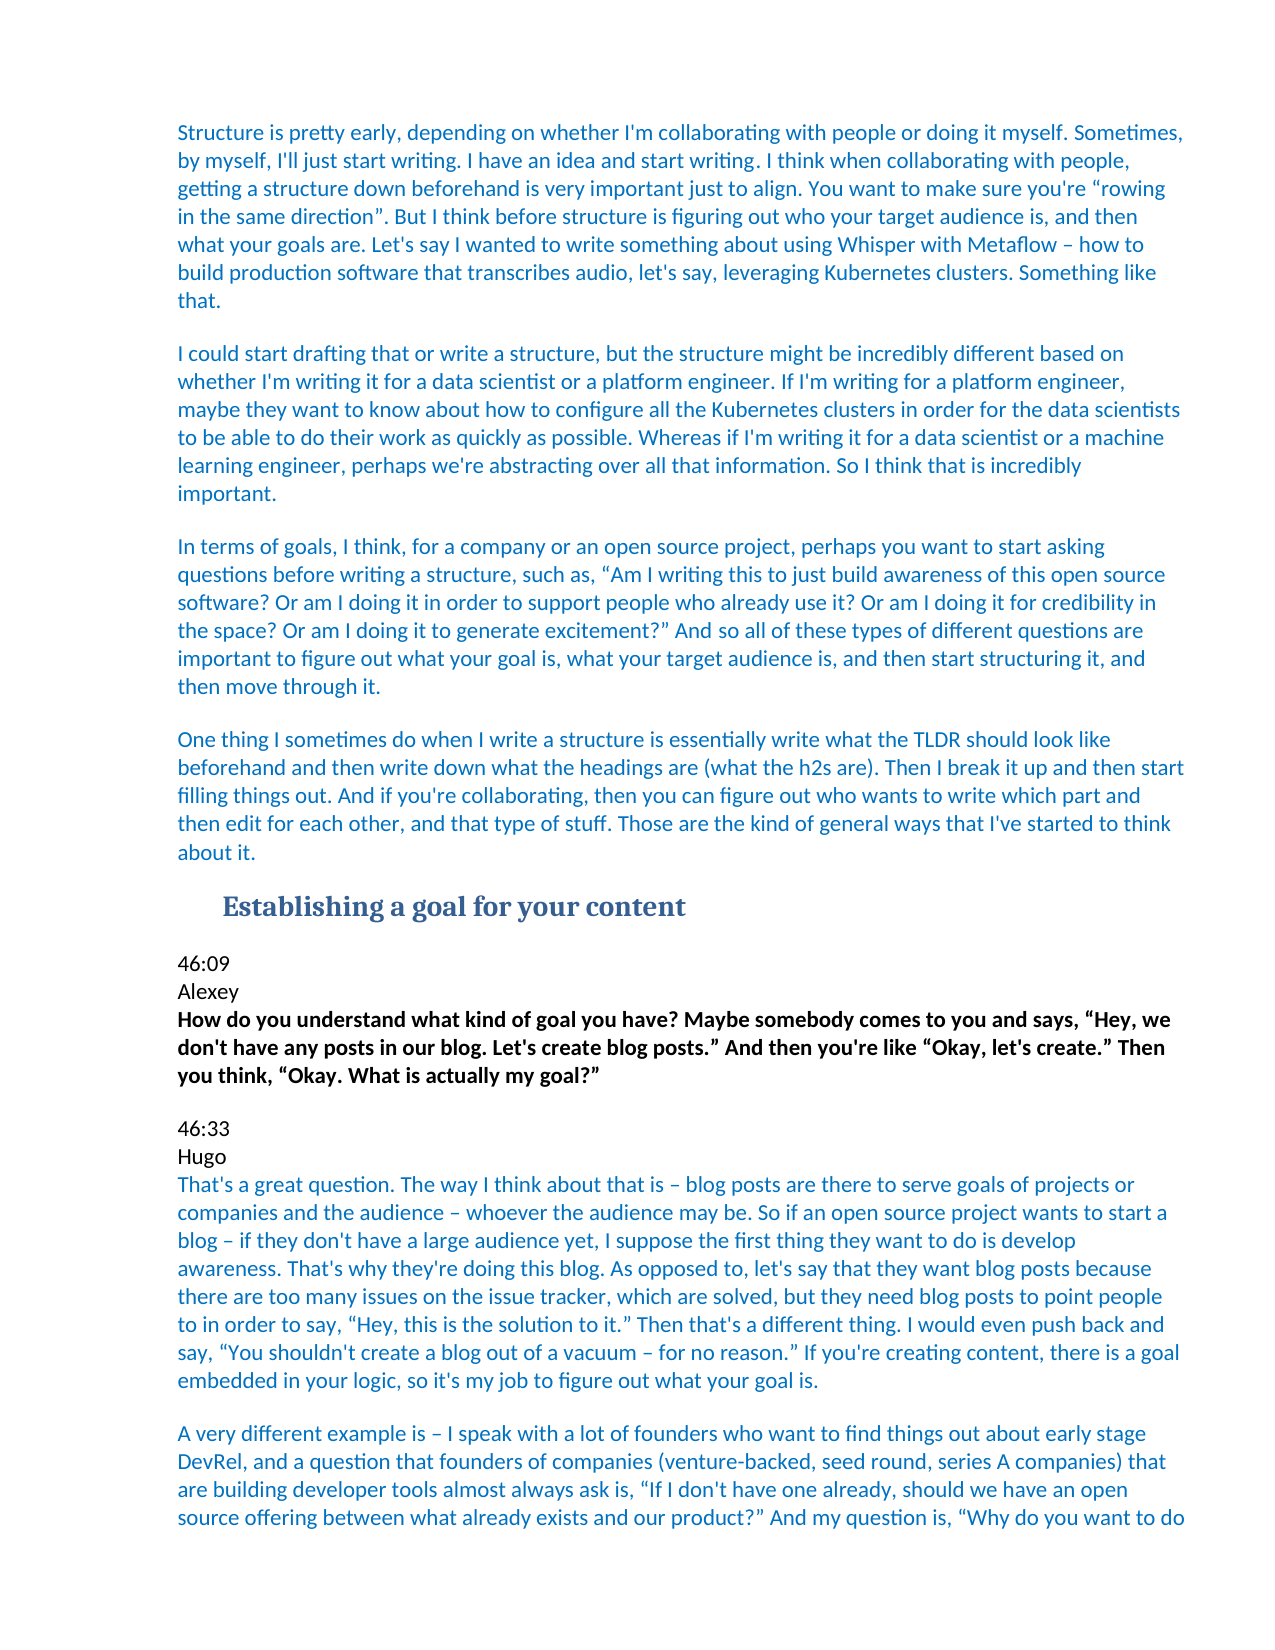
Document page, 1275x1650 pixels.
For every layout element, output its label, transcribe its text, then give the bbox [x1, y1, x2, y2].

text One thing I sometimes do when I write a structure is essentially write what the TLDR should look like beforehand and then write down what the headings are (what the h2s are). Then I break it up and then start filling things out. And if you're collaborating, then you can figure out who wants to write which part and then edit for each other, and that type of stuff. Those are the kind of general ways that I've started to think about it. [177, 726, 1186, 866]
text Alexey [177, 977, 1186, 1005]
text How do you understand what kind of goal you have? Maybe somebody comes to you and says, “Hey, we don't have any posts in our blog. Let's create blog posts.” And then you're like “Okay, let's create.” Then you think, “Okay. What is actually my goal?” [177, 1005, 1186, 1089]
text 46:33 [177, 1114, 1186, 1142]
text I could start drafting that or write a structure, but the structure might be incredibly different based on whether I'm writing it for a data scientist or a platform engineer. If I'm writing for a platform engineer, maybe they want to know about how to configure all the Kubernetes clusters in order for the data scientists to be able to do their work as quickly as possible. Whereas if I'm writing it for a data scientist or a machine learning engineer, perhaps we're abstracting over all that information. So I think that is incredibly important. [177, 339, 1186, 507]
subtitle Establishing a goal for your content [177, 891, 1186, 924]
text 46:09 [177, 949, 1186, 977]
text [177, 1419, 1186, 1532]
text In terms of goals, I think, for a company or an open source project, perhaps you want to start asking questions before writing a structure, such as, “Am I writing this to just build awareness of this open source software? Or am I doing it in order to support people who already use it? Or am I doing it for credibility in the space? Or am I doing it to generate excitement?” And so all of these types of different questions are important to figure out what your goal is, what your target audience is, and then start structuring it, and then move through it. [177, 532, 1186, 701]
text That's a great question. The way I think about that is – blog posts are there to serve goals of projects or companies and the audience – whoever the audience may be. So if an open source project wants to start a blog – if they don't have a large audience yet, I suppose the first thing they want to do is develop awareness. That's why they're doing this blog. As opposed to, let's say that they want blog posts because there are too many issues on the issue tracker, which are solved, but they need blog posts to point people to in order to say, “Hey, this is the solution to it.” Then that's a different thing. I would even push back and say, “You shouldn't create a blog out of a vacuum – for no reason.” If you're creating content, there is a goal embedded in your logic, so it's my job to figure out what your goal is. [177, 1170, 1186, 1394]
text Hugo [177, 1142, 1186, 1170]
text Structure is pretty early, depending on whether I'm collaborating with people or doing it myself. Sometimes, by myself, I'll just start writing. I have an idea and start writing. I think when collaborating with people, getting a structure down beforehand is very important just to align. You want to make sure you're “rowing in the same direction”. But I think before structure is figuring out who your target audience is, and then what your goals are. Let's say I wanted to write something about using Whisper with Metaflow – how to build production software that transcribes audio, let's say, leveraging Kubernetes clusters. Something like that. [177, 118, 1186, 314]
